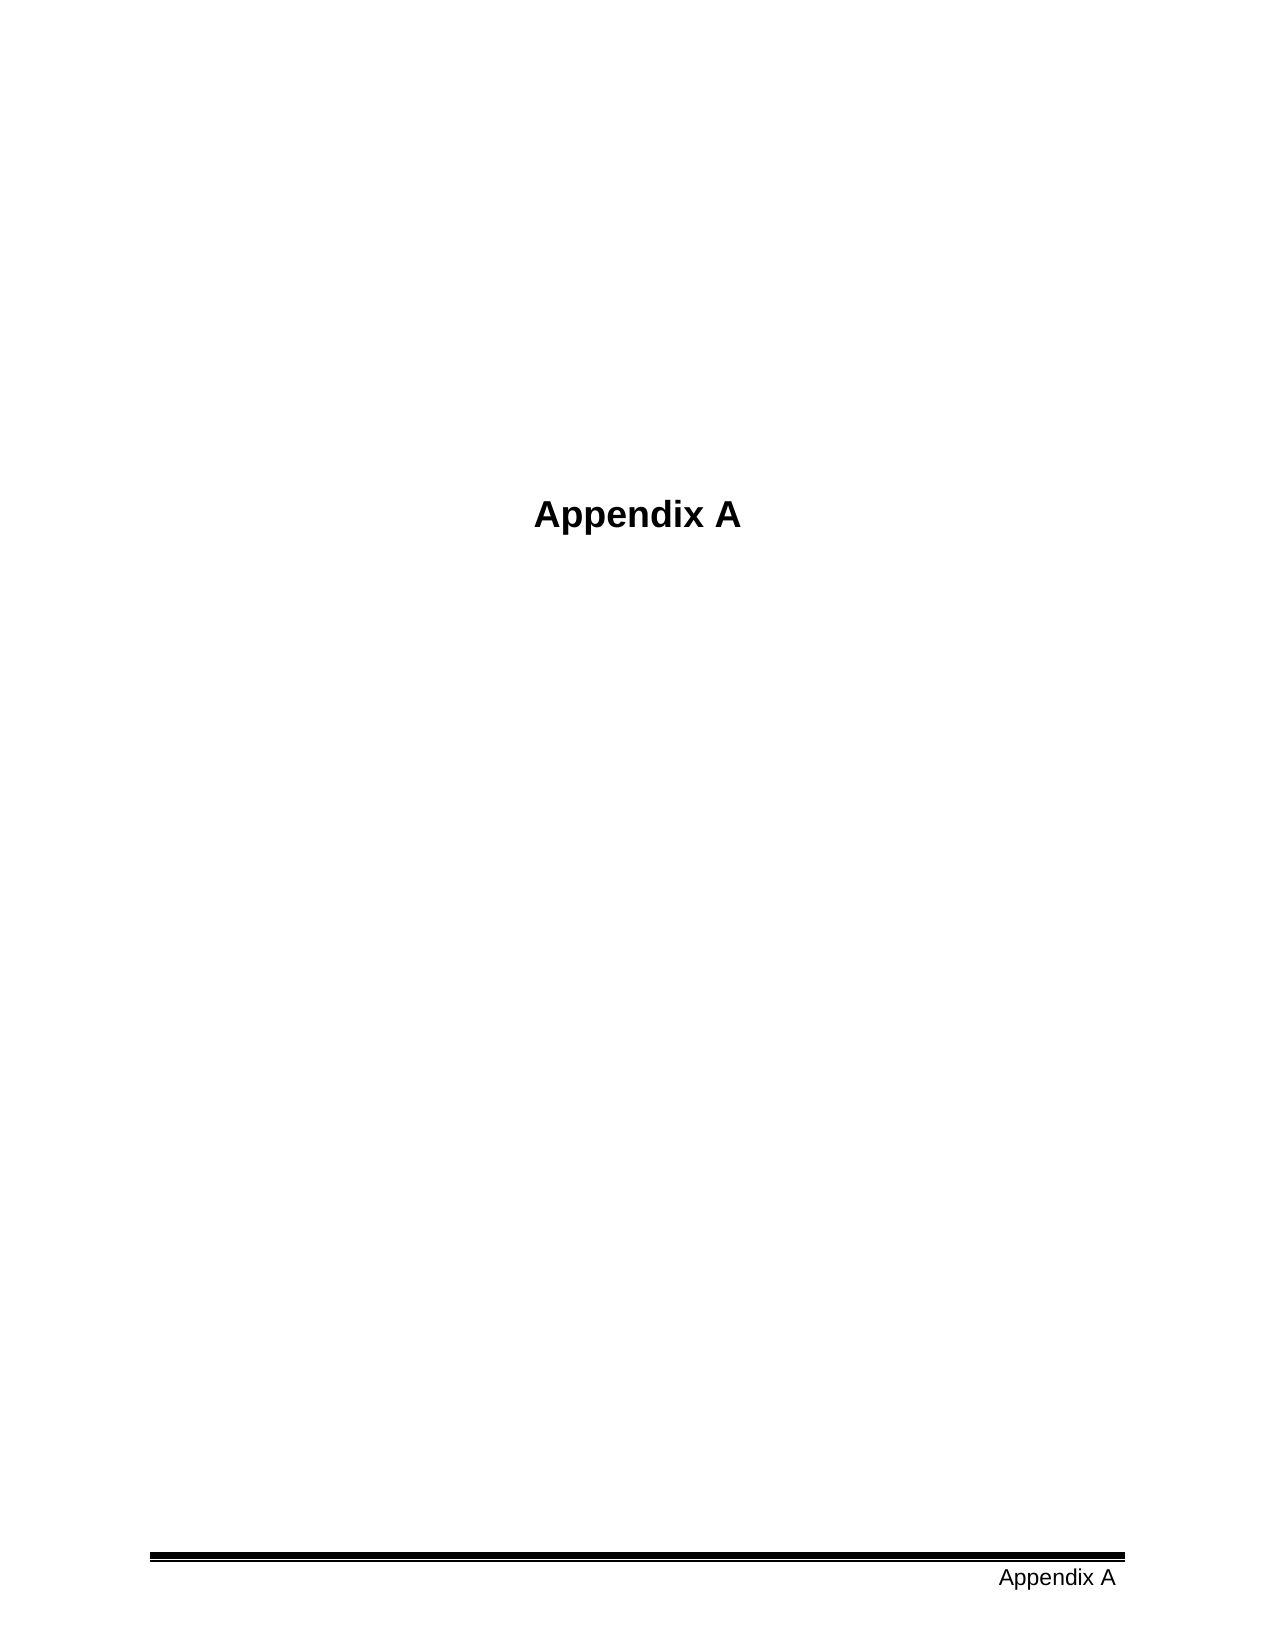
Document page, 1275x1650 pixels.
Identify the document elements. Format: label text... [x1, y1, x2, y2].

text Appendix A [150, 492, 1125, 535]
